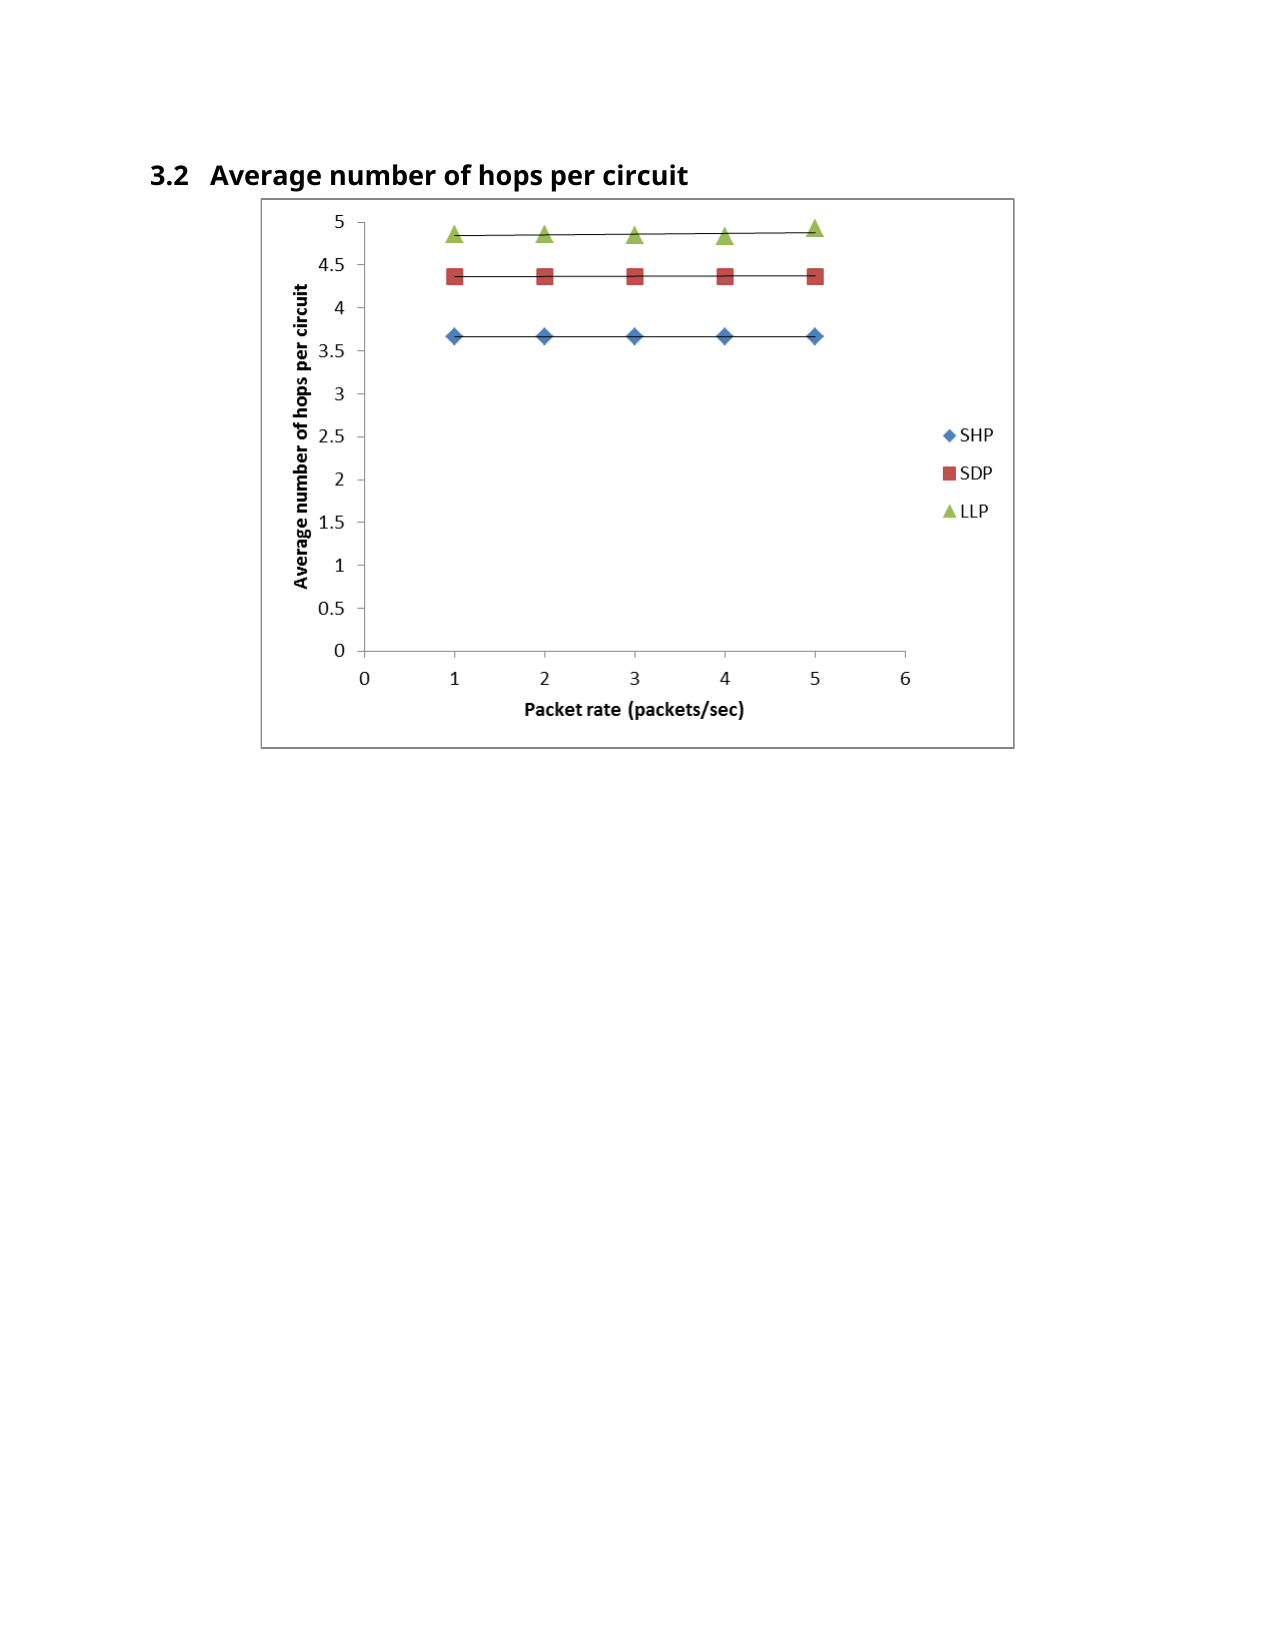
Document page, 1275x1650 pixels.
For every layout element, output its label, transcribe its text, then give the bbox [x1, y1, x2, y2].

picture [260, 198, 1015, 749]
subtitle Average number of hops per circuit [150, 156, 1125, 193]
